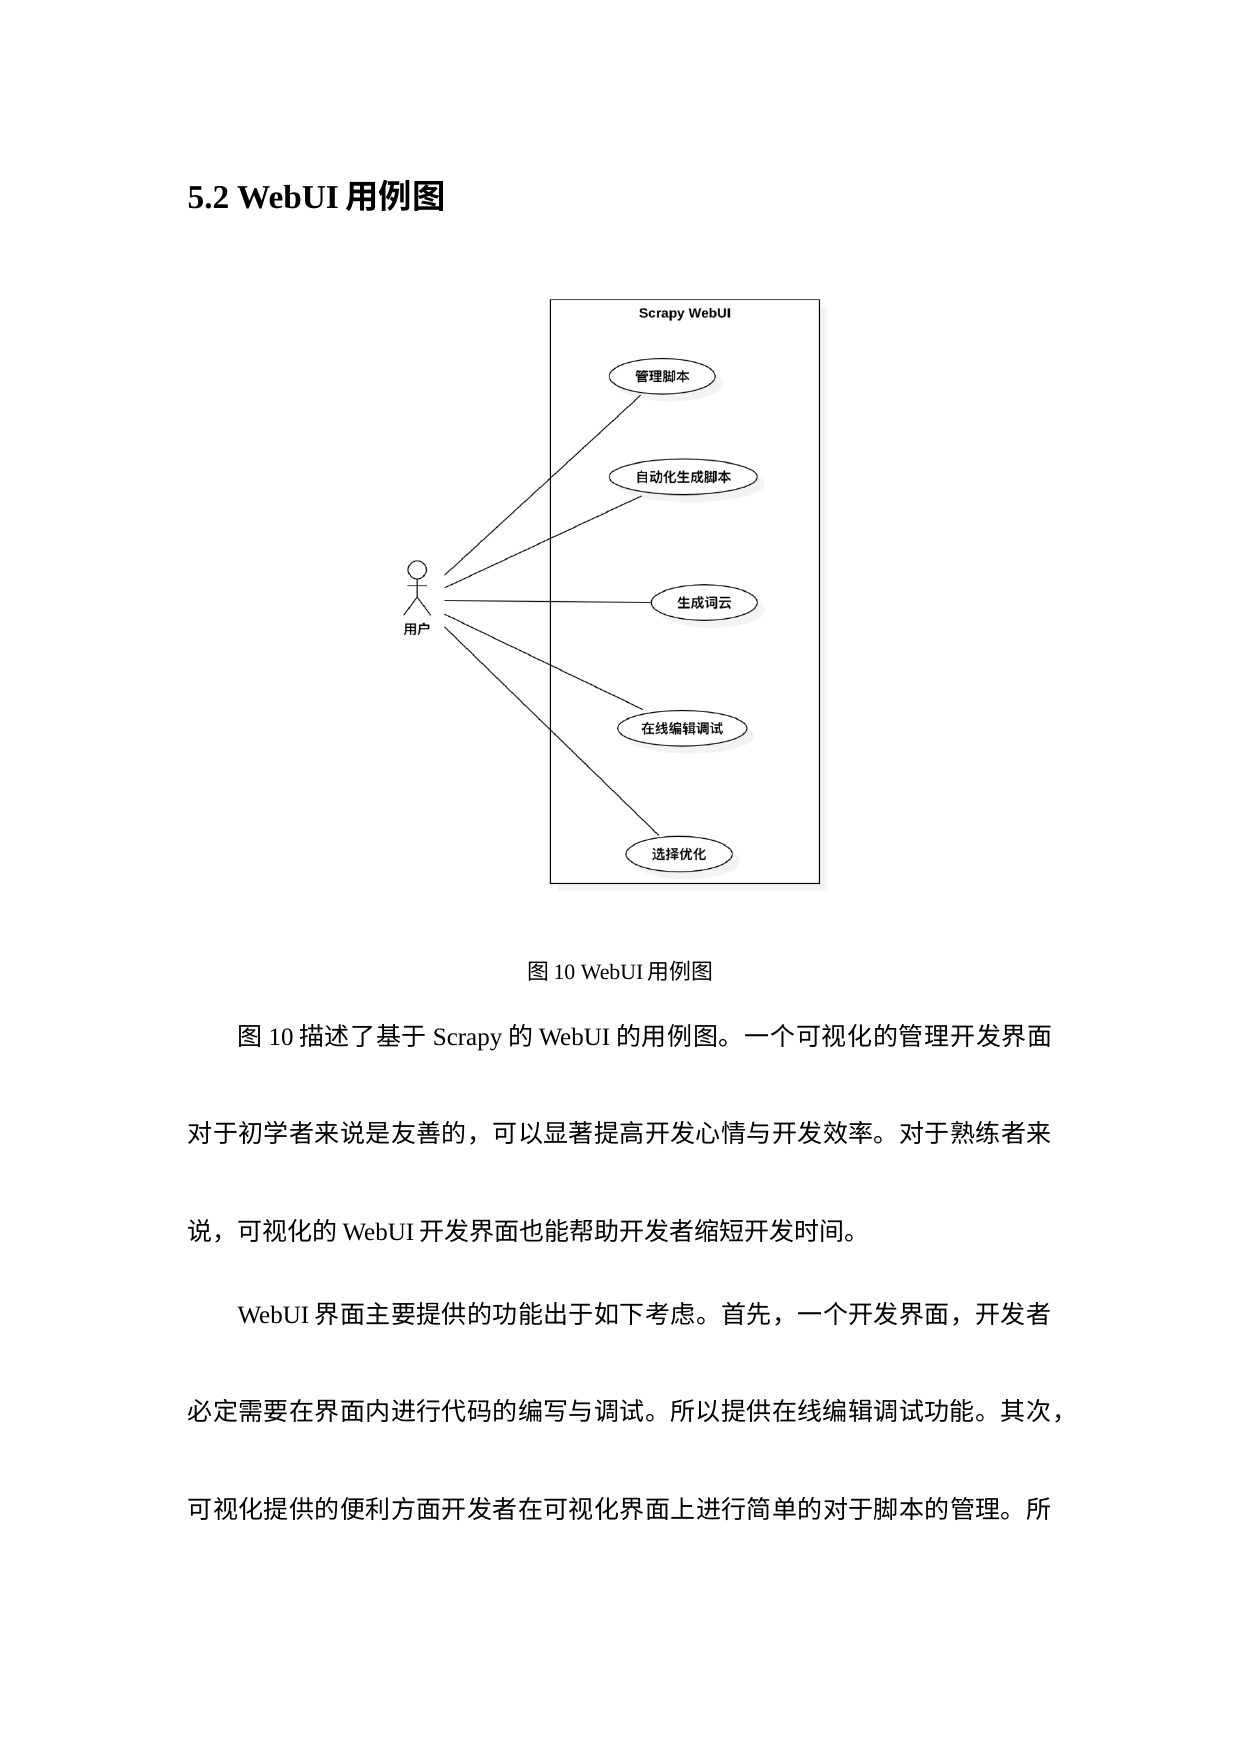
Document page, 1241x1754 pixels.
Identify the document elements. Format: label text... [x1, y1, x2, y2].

text 图10 WebUI用例图 [187, 953, 1053, 986]
subtitle 5.2 WebUI用例图 [187, 162, 1053, 227]
picture [380, 289, 860, 925]
text 图10描述了基于Scrapy的WebUI的用例图。一个可视化的管理开发界面对于初学者来说是友善的，可以显著提高开发心情与开发效率。对于熟练者来说，可视化的WebUI开发界面也能帮助开发者缩短开发时间。 [187, 1002, 1053, 1262]
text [187, 1280, 1053, 1540]
